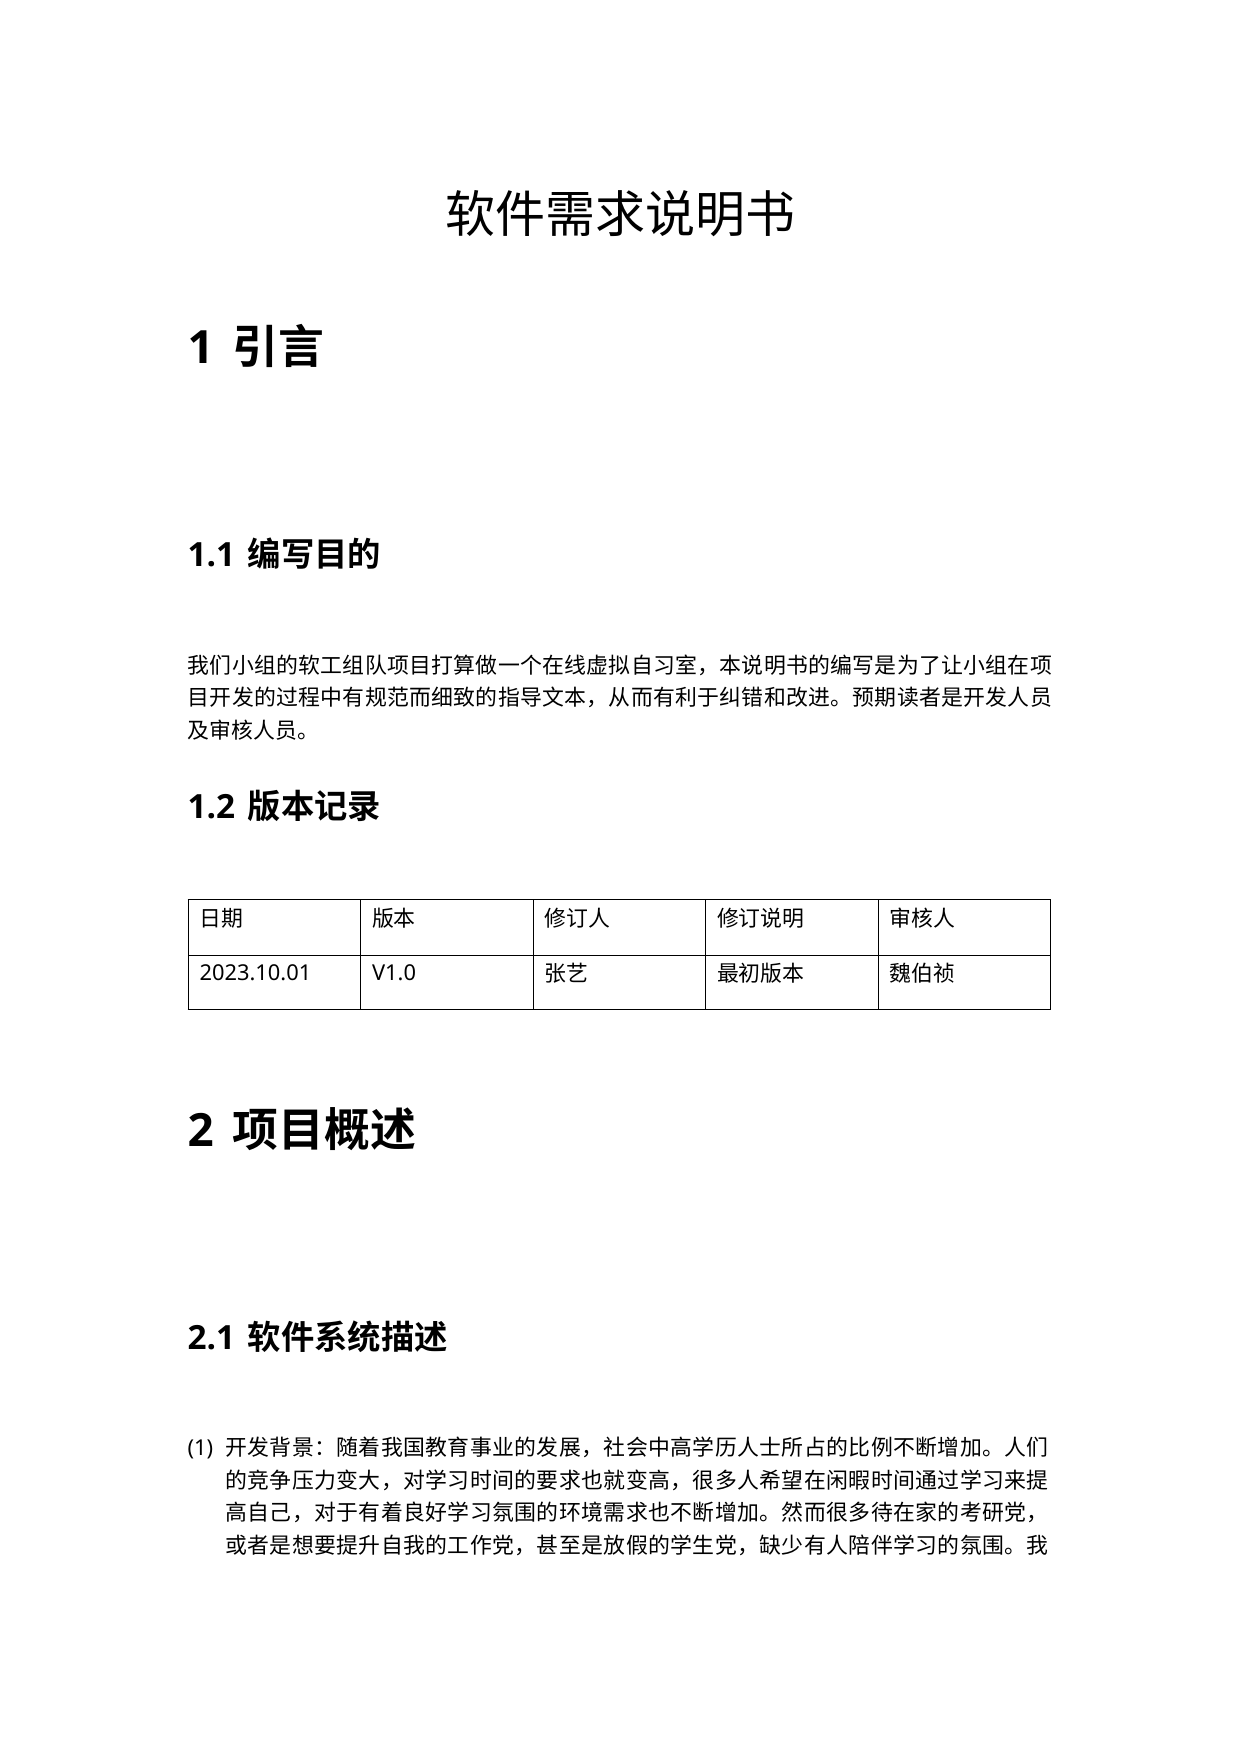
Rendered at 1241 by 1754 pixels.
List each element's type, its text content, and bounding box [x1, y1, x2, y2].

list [187, 1430, 1053, 1560]
table_header 审核人 [879, 900, 1050, 955]
table_header 修订人 [534, 900, 705, 955]
table_cell 最初版本 [706, 956, 878, 1008]
table_header 版本 [361, 900, 533, 955]
table_cell 张艺 [534, 956, 705, 1008]
subtitle 引言 [187, 295, 1053, 392]
subtitle 编写目的 [187, 520, 1053, 585]
table_header 日期 [189, 900, 360, 955]
table_cell V1.0 [361, 956, 533, 1008]
subtitle 软件系统描述 [187, 1302, 1053, 1367]
table_header 修订说明 [706, 900, 878, 955]
text 我们小组的软工组队项目打算做一个在线虚拟自习室，本说明书的编写是为了让小组在项目开发的过程中有规范而细致的指导文本，从而有利于纠错和改进。预期读者是开发人员及审核人员。 [187, 647, 1053, 745]
text 软件需求说明书 [187, 162, 1053, 259]
subtitle 项目概述 [187, 1077, 1053, 1175]
subtitle 版本记录 [187, 772, 1053, 837]
table_cell 魏伯祯 [879, 956, 1050, 1008]
table_cell 2023.10.01 [189, 956, 360, 1008]
